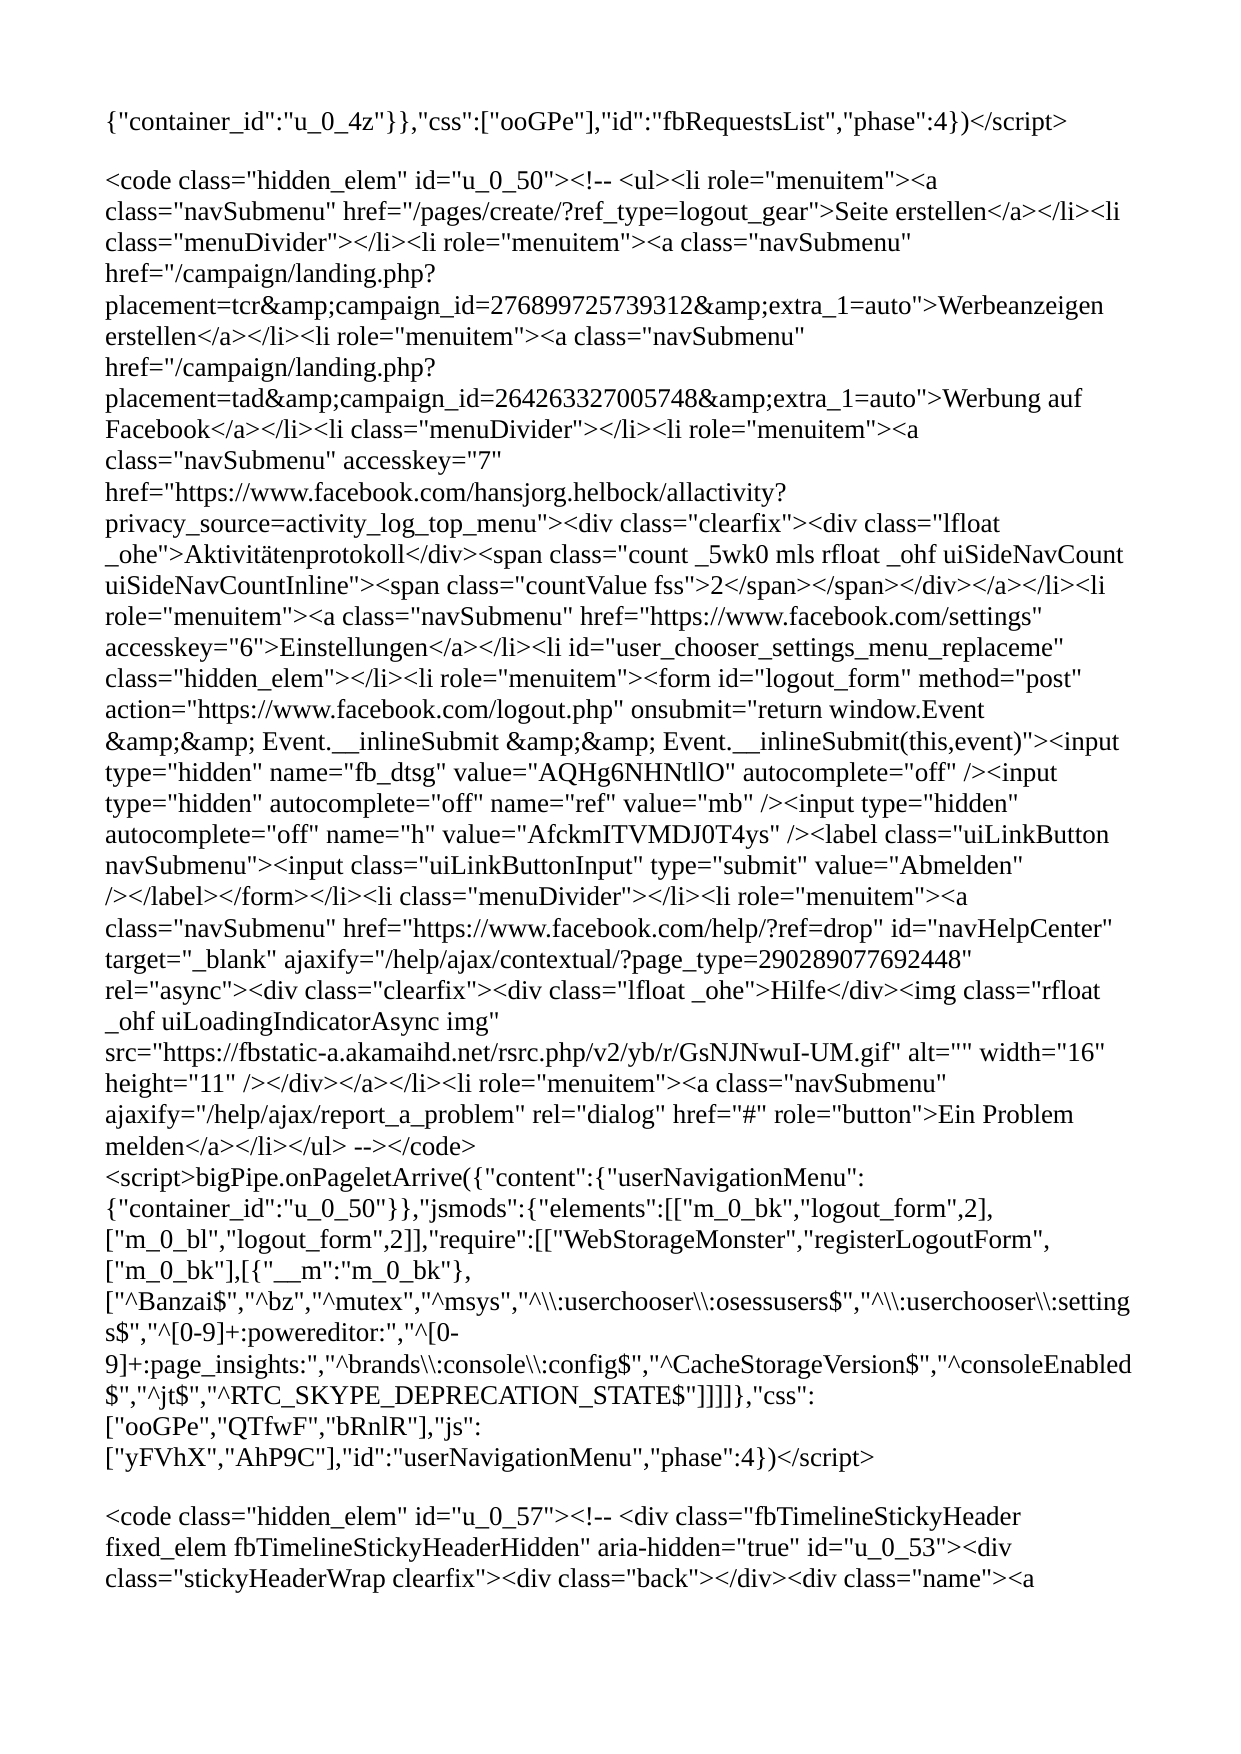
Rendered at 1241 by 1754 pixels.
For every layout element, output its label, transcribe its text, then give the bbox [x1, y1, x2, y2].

text <script>bigPipe.onPageletArrive({"content":{"userNavigationMenu":{"container_id":"u_0_50"}},"jsmods":{"elements":[["m_0_bk","logout_form",2],["m_0_bl","logout_form",2]],"require":[["WebStorageMonster","registerLogoutForm",["m_0_bk"],[{"__m":"m_0_bk"},["^Banzai$","^bz","^mutex","^msys","^\\:userchooser\\:osessusers$","^\\:userchooser\\:settings$","^[0-9]+:powereditor:","^[0-9]+:page_insights:","^brands\\:console\\:config$","^CacheStorageVersion$","^consoleEnabled$","^jt$","^RTC_SKYPE_DEPRECATION_STATE$"]]]]},"css":["ooGPe","QTfwF","bRnlR"],"js":["yFVhX","AhP9C"],"id":"userNavigationMenu","phase":4})</script> [105, 1255, 1135, 1566]
text <code class="hidden_elem" id="u_0_50"><!-- <ul><li role="menuitem"><a class="navSubmenu" href="/pages/create/?ref_type=logout_gear">Seite erstellen</a></li><li class="menuDivider"></li><li role="menuitem"><a class="navSubmenu" href="/campaign/landing.php?placement=tcr&amp;campaign_id=276899725739312&amp;extra_1=auto">Werbeanzeigen erstellen</a></li><li role="menuitem"><a class="navSubmenu" href="/campaign/landing.php?placement=tad&amp;campaign_id=264263327005748&amp;extra_1=auto">Werbung auf Facebook</a></li><li class="menuDivider"></li><li role="menuitem"><a class="navSubmenu" accesskey="7" href="https://www.facebook.com/hansjorg.helbock/allactivity?privacy_source=activity_log_top_menu"><div class="clearfix"><div class="lfloat _ohe">Aktivitätenprotokoll</div><span class="count _5wk0 mls rfloat _ohf uiSideNavCount uiSideNavCountInline"><span class="countValue fss">2</span></span></div></a></li><li role="menuitem"><a class="navSubmenu" href="https://www.facebook.com/settings" accesskey="6">Einstellungen</a></li><li id="user_chooser_settings_menu_replaceme" class="hidden_elem"></li><li role="menuitem"><form id="logout_form" method="post" action="https://www.facebook.com/logout.php" onsubmit="return window.Event &amp;&amp; Event.__inlineSubmit &amp;&amp; Event.__inlineSubmit(this,event)"><input type="hidden" name="fb_dtsg" value="AQHg6NHNtllO" autocomplete="off" /><input type="hidden" autocomplete="off" name="ref" value="mb" /><input type="hidden" autocomplete="off" name="h" value="AfckmITVMDJ0T4ys" /><label class="uiLinkButton navSubmenu"><input class="uiLinkButtonInput" type="submit" value="Abmelden" /></label></form></li><li class="menuDivider"></li><li role="menuitem"><a class="navSubmenu" href="https://www.facebook.com/help/?ref=drop" id="navHelpCenter" target="_blank" ajaxify="/help/ajax/contextual/?page_type=290289077692448" rel="async"><div class="clearfix"><div class="lfloat _ohe">Hilfe</div><img class="rfloat _ohf uiLoadingIndicatorAsync img" src="https://fbstatic-a.akamaihd.net/rsrc.php/v2/yb/r/GsNJNwuI-UM.gif" alt="" width="16" height="11" /></div></a></li><li role="menuitem"><a class="navSubmenu" ajaxify="/help/ajax/report_a_problem" rel="dialog" href="#" role="button">Ein Problem melden</a></li></ul> --></code> [105, 258, 1135, 1255]
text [105, 105, 1135, 167]
text <script>bigPipe.onPageletArrive({"content":{"fbRequestsList":{"container_id":"u_0_4z"}},"css":["ooGPe"],"id":"fbRequestsList","phase":4})</script> [105, 167, 1135, 229]
